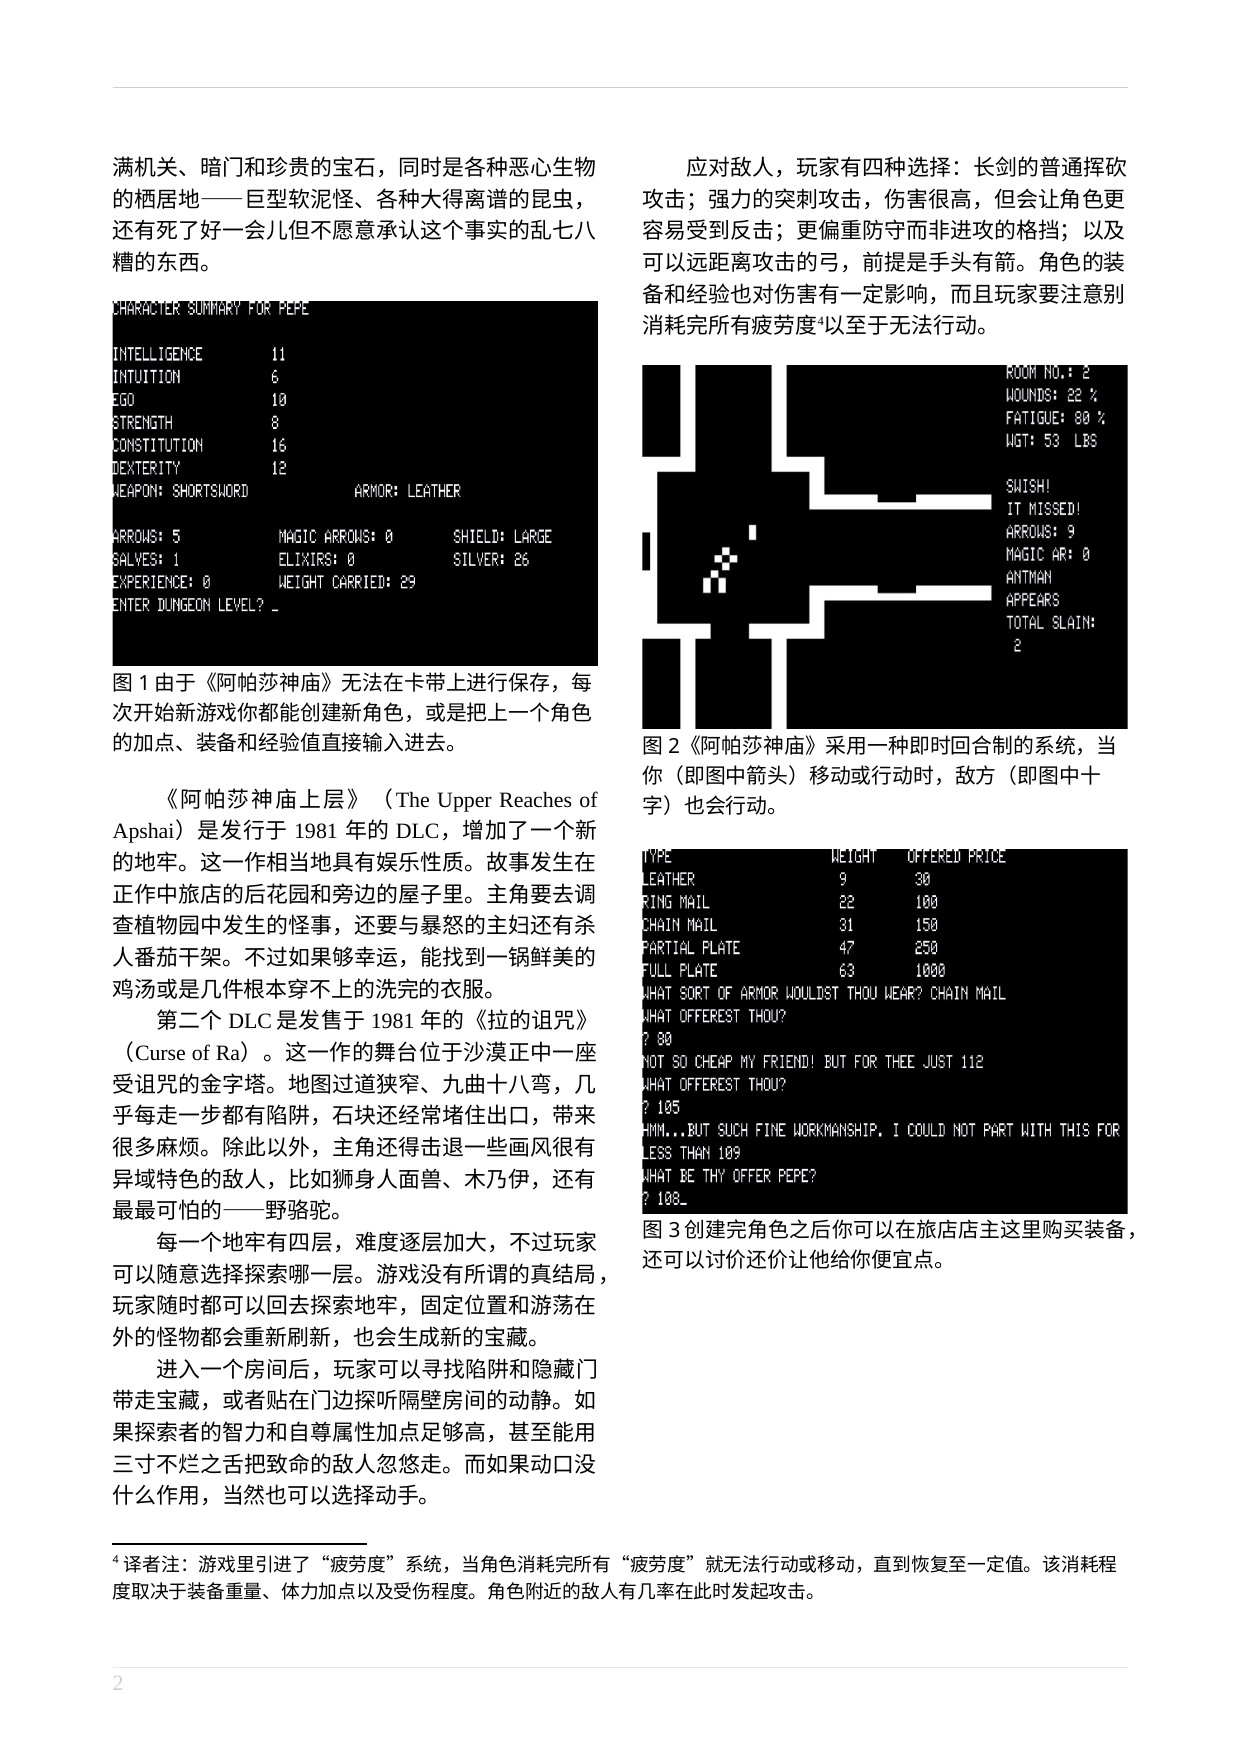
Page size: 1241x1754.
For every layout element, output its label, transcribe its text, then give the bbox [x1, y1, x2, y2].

text 第二个 DLC是发售于 1981 年的《拉的诅咒》（Curse of Ra）。这一作的舞台位于沙漠正中一座受诅咒的金字塔。地图过道狭窄、九曲十八弯，几乎每走一步都有陷阱，石块还经常堵住出口，带来很多麻烦。除此以外，主角还得击退一些画风很有异域特色的敌人，比如狮身人面兽、木乃伊，还有最最可怕的——野骆驼。 [112, 1003, 598, 1225]
text 当你装备齐全（不齐全也没办法）之后，冒险就要开始了。最初的地牢，也就是阿帕莎的神庙，是一座被世间遗忘，遍布野生植被的庙宇。庙中布满机关、暗门和珍贵的宝石，同时是各种恶心生物的栖居地——巨型软泥怪、各种大得离谱的昆虫，还有死了好一会儿但不愿意承认这个事实的乱七八糟的东西。 [112, 150, 598, 277]
picture [642, 849, 1128, 1214]
text 应对敌人，玩家有四种选择：长剑的普通挥砍攻击；强力的突刺攻击，伤害很高，但会让角色更容易受到反击；更偏重防守而非进攻的格挡；以及可以远距离攻击的弓，前提是手头有箭。角色的装备和经验也对伤害有一定影响，而且玩家要注意别消耗完所有疲劳度以至于无法行动。 [642, 150, 1128, 340]
picture [112, 301, 598, 666]
text 每一个地牢有四层，难度逐层加大，不过玩家可以随意选择探索哪一层。游戏没有所谓的真结局，玩家随时都可以回去探索地牢，固定位置和游荡在外的怪物都会重新刷新，也会生成新的宝藏。 [112, 1225, 598, 1352]
text 进入一个房间后，玩家可以寻找陷阱和隐藏门，带走宝藏，或者贴在门边探听隔壁房间的动静。如果探索者的智力和自尊属性加点足够高，甚至能用三寸不烂之舌把致命的敌人忽悠走。而如果动口没什么作用，当然也可以选择动手。 [112, 1352, 598, 1510]
picture [642, 365, 1128, 729]
text 《阿帕莎神庙上层》（The Upper Reaches of Apshai）是发行于 1981 年的 DLC，增加了一个新的地牢。这一作相当地具有娱乐性质。故事发生在正作中旅店的后花园和旁边的屋子里。主角要去调查植物园中发生的怪事，还要与暴怒的主妇还有杀人番茄干架。不过如果够幸运，能找到一锅鲜美的鸡汤或是几件根本穿不上的洗完的衣服。 [112, 782, 598, 1003]
